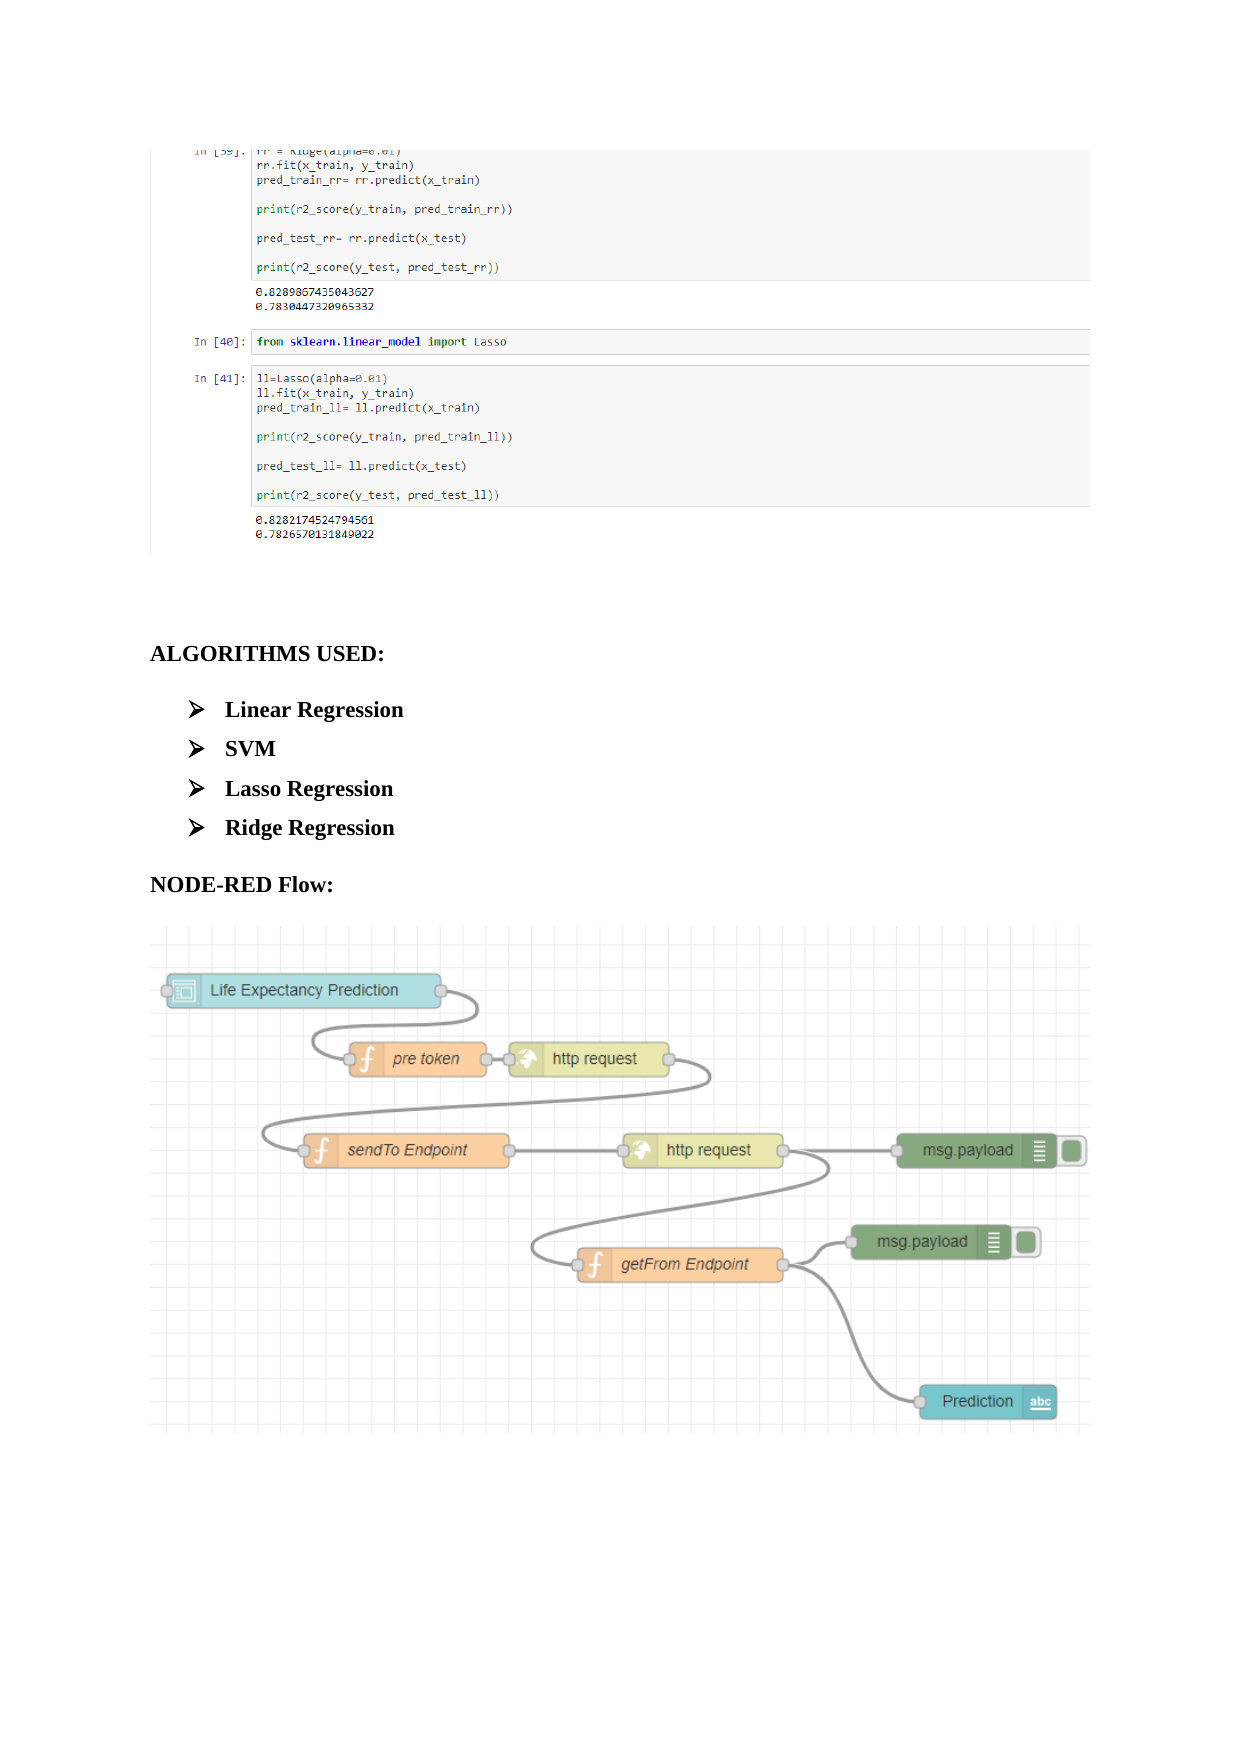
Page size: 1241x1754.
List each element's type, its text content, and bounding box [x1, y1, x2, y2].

list Lasso Regression [187, 775, 1090, 801]
picture [150, 926, 1091, 1433]
text ALGORITHMS USED: [150, 640, 1090, 666]
picture [150, 150, 1091, 554]
list SVM [187, 736, 1090, 762]
list Linear Regression [187, 696, 1090, 722]
text NODE-RED Flow: [150, 871, 1090, 897]
list Ridge Regression [187, 814, 1090, 841]
